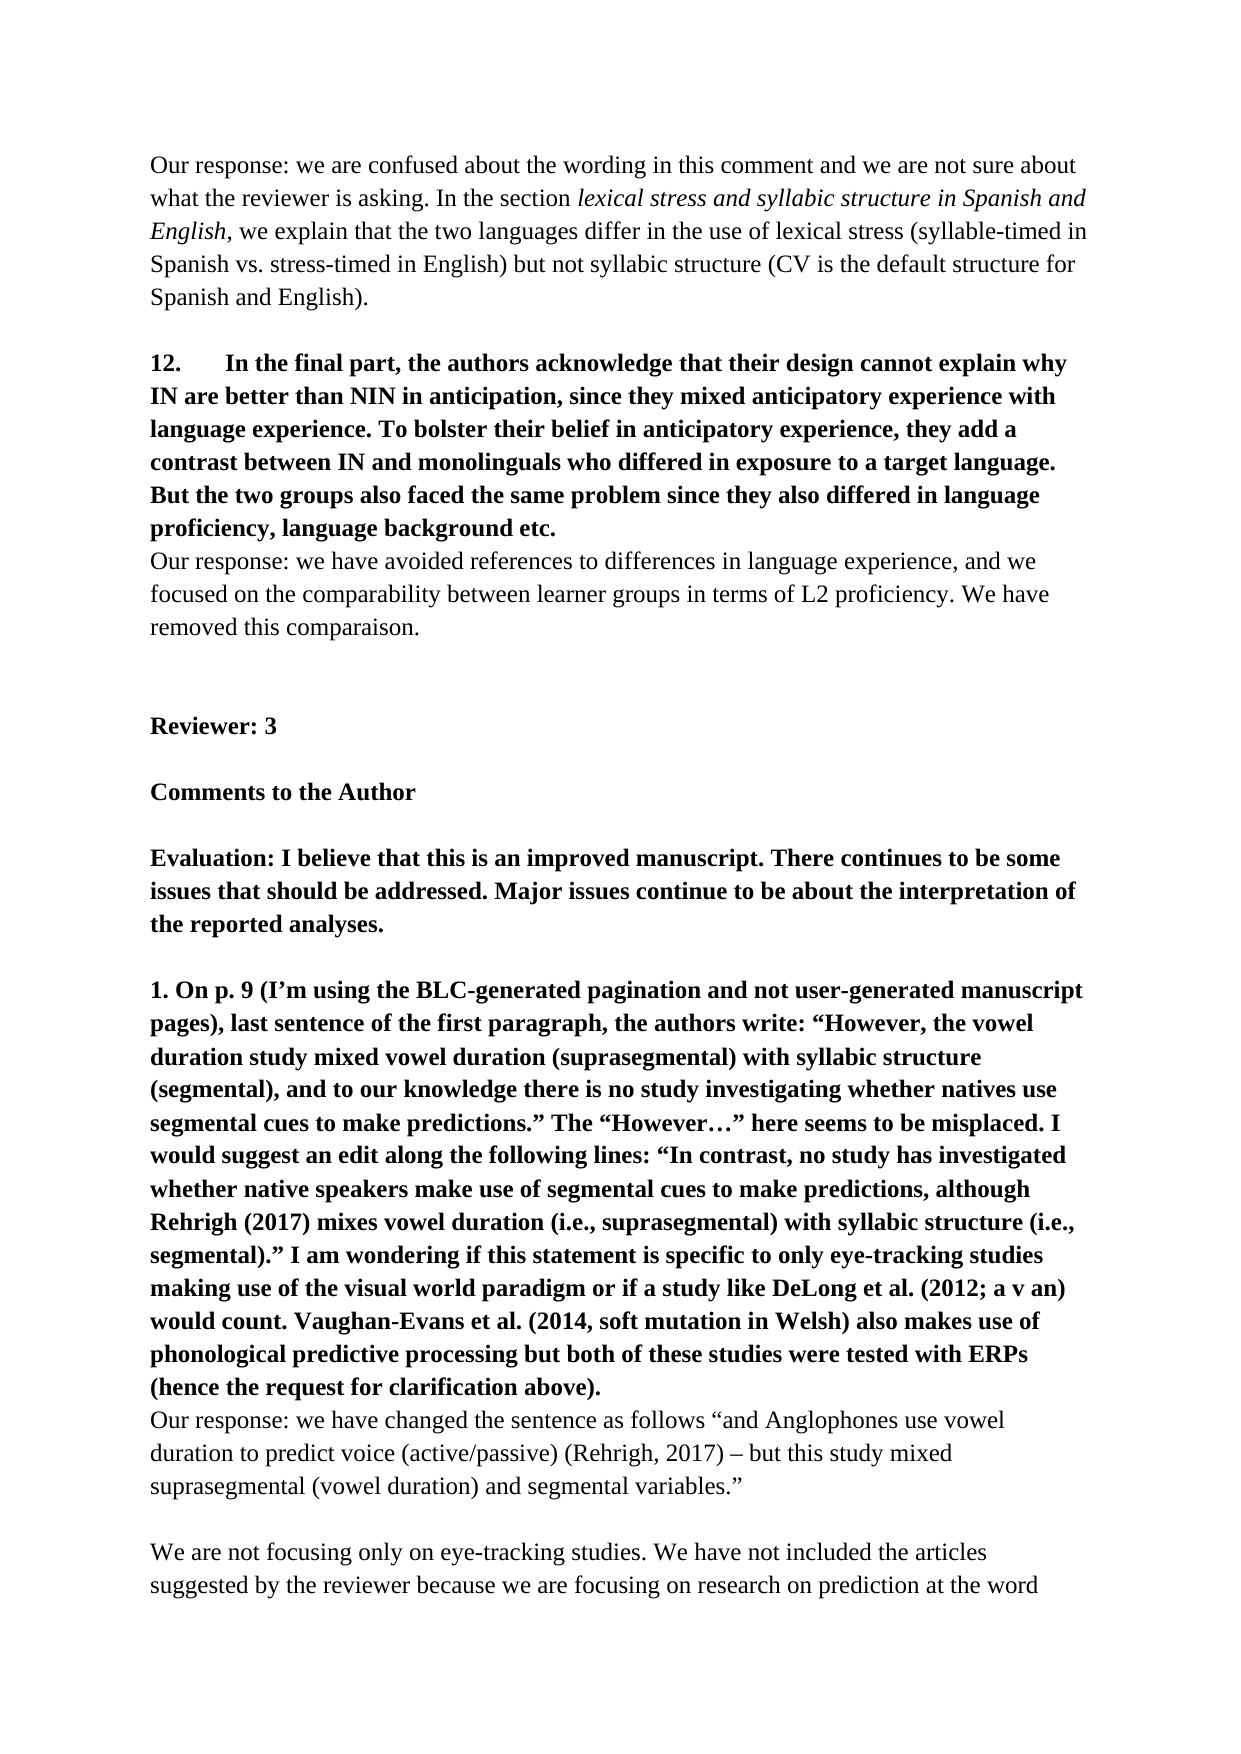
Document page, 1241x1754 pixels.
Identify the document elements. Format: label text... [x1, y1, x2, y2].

text Our response: we have changed the sentence as follows “and Anglophones use vowel duration to predict voice (active/passive) (Rehrigh, 2017) – but this study mixed suprasegmental (vowel duration) and segmental variables.” [150, 1405, 1090, 1499]
text Our response: we are confused about the wording in this comment and we are not sure about what the reviewer is asking. In the section lexical stress and syllabic structure in Spanish and English, we explain that the two languages differ in the use of lexical stress (syllable-timed in Spanish vs. stress-timed in English) but not syllabic structure (CV is the default structure for Spanish and English). [150, 150, 1090, 311]
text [150, 1537, 1090, 1599]
text 1. On p. 9 (I’m using the BLC-generated pagination and not user-generated manuscript pages), last sentence of the first paragraph, the authors write: “However, the vowel duration study mixed vowel duration (suprasegmental) with syllabic structure (segmental), and to our knowledge there is no study investigating whether natives use segmental cues to make predictions.” The “However…” here seems to be misplaced. I would suggest an edit along the following lines: “In contrast, no study has investigated whether native speakers make use of segmental cues to make predictions, although Rehrigh (2017) mixes vowel duration (i.e., suprasegmental) with syllabic structure (i.e., segmental).” I am wondering if this statement is specific to only eye-tracking studies making use of the visual world paradigm or if a study like DeLong et al. (2012; a v an) would count. Vaughan-Evans et al. (2014, soft mutation in Welsh) also makes use of phonological predictive processing but both of these studies were tested with ERPs (hence the request for clarification above). [150, 976, 1090, 1401]
text 12. In the final part, the authors acknowledge that their design cannot explain why IN are better than NIN in anticipation, since they mixed anticipatory experience with language experience. To bolster their belief in anticipatory experience, they add a contrast between IN and monolinguals who differed in exposure to a target language. But the two groups also faced the same problem since they also differed in language proficiency, language background etc. [150, 348, 1090, 542]
text Reviewer: 3 [150, 711, 1090, 740]
text Comments to the Author [150, 777, 1090, 806]
text Our response: we have avoided references to differences in language experience, and we focused on the comparability between learner groups in terms of L2 proficiency. We have removed this comparaison. [150, 546, 1090, 641]
text Evaluation: I believe that this is an improved manuscript. There continues to be some issues that should be addressed. Major issues continue to be about the interpretation of the reported analyses. [150, 843, 1090, 938]
